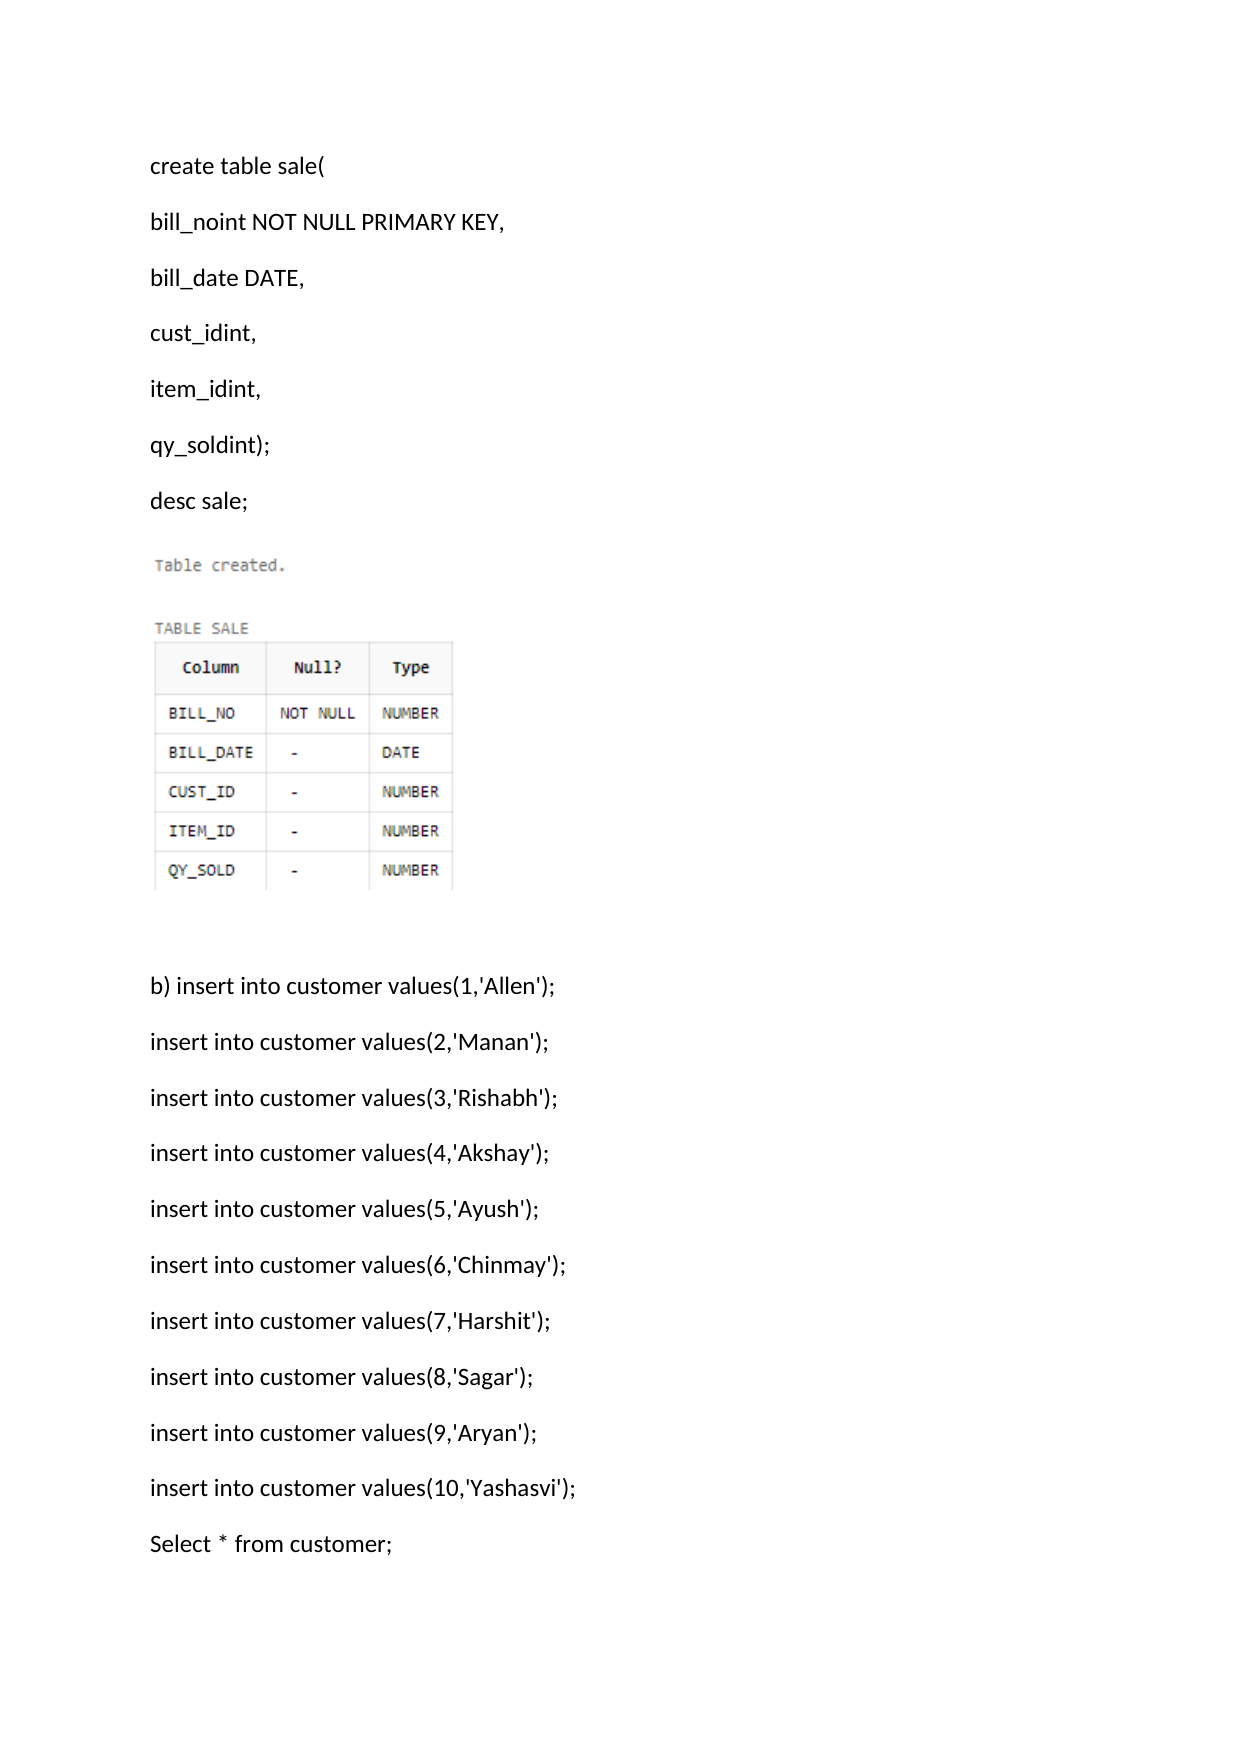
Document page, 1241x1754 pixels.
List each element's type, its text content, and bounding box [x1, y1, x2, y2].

text bill_noint NOT NULL PRIMARY KEY, [150, 206, 1090, 236]
text bill_date DATE, [150, 262, 1090, 292]
text insert into customer values(8,'Sagar'); [150, 1361, 1090, 1391]
text Select * from customer; [150, 1528, 1090, 1559]
picture [150, 540, 494, 890]
text insert into customer values(5,'Ayush'); [150, 1193, 1090, 1224]
text insert into customer values(2,'Manan'); [150, 1026, 1090, 1056]
text insert into customer values(7,'Harshit'); [150, 1305, 1090, 1336]
text insert into customer values(9,'Aryan'); [150, 1417, 1090, 1447]
text desc sale; [150, 485, 1090, 516]
text qy_soldint); [150, 429, 1090, 460]
text create table sale( [150, 150, 1090, 181]
text b) insert into customer values(1,'Allen'); [150, 970, 1090, 1001]
text item_idint, [150, 373, 1090, 404]
text insert into customer values(4,'Akshay'); [150, 1138, 1090, 1168]
text insert into customer values(10,'Yashasvi'); [150, 1473, 1090, 1503]
text insert into customer values(6,'Chinmay'); [150, 1249, 1090, 1280]
text cust_idint, [150, 317, 1090, 348]
text insert into customer values(3,'Rishabh'); [150, 1082, 1090, 1112]
